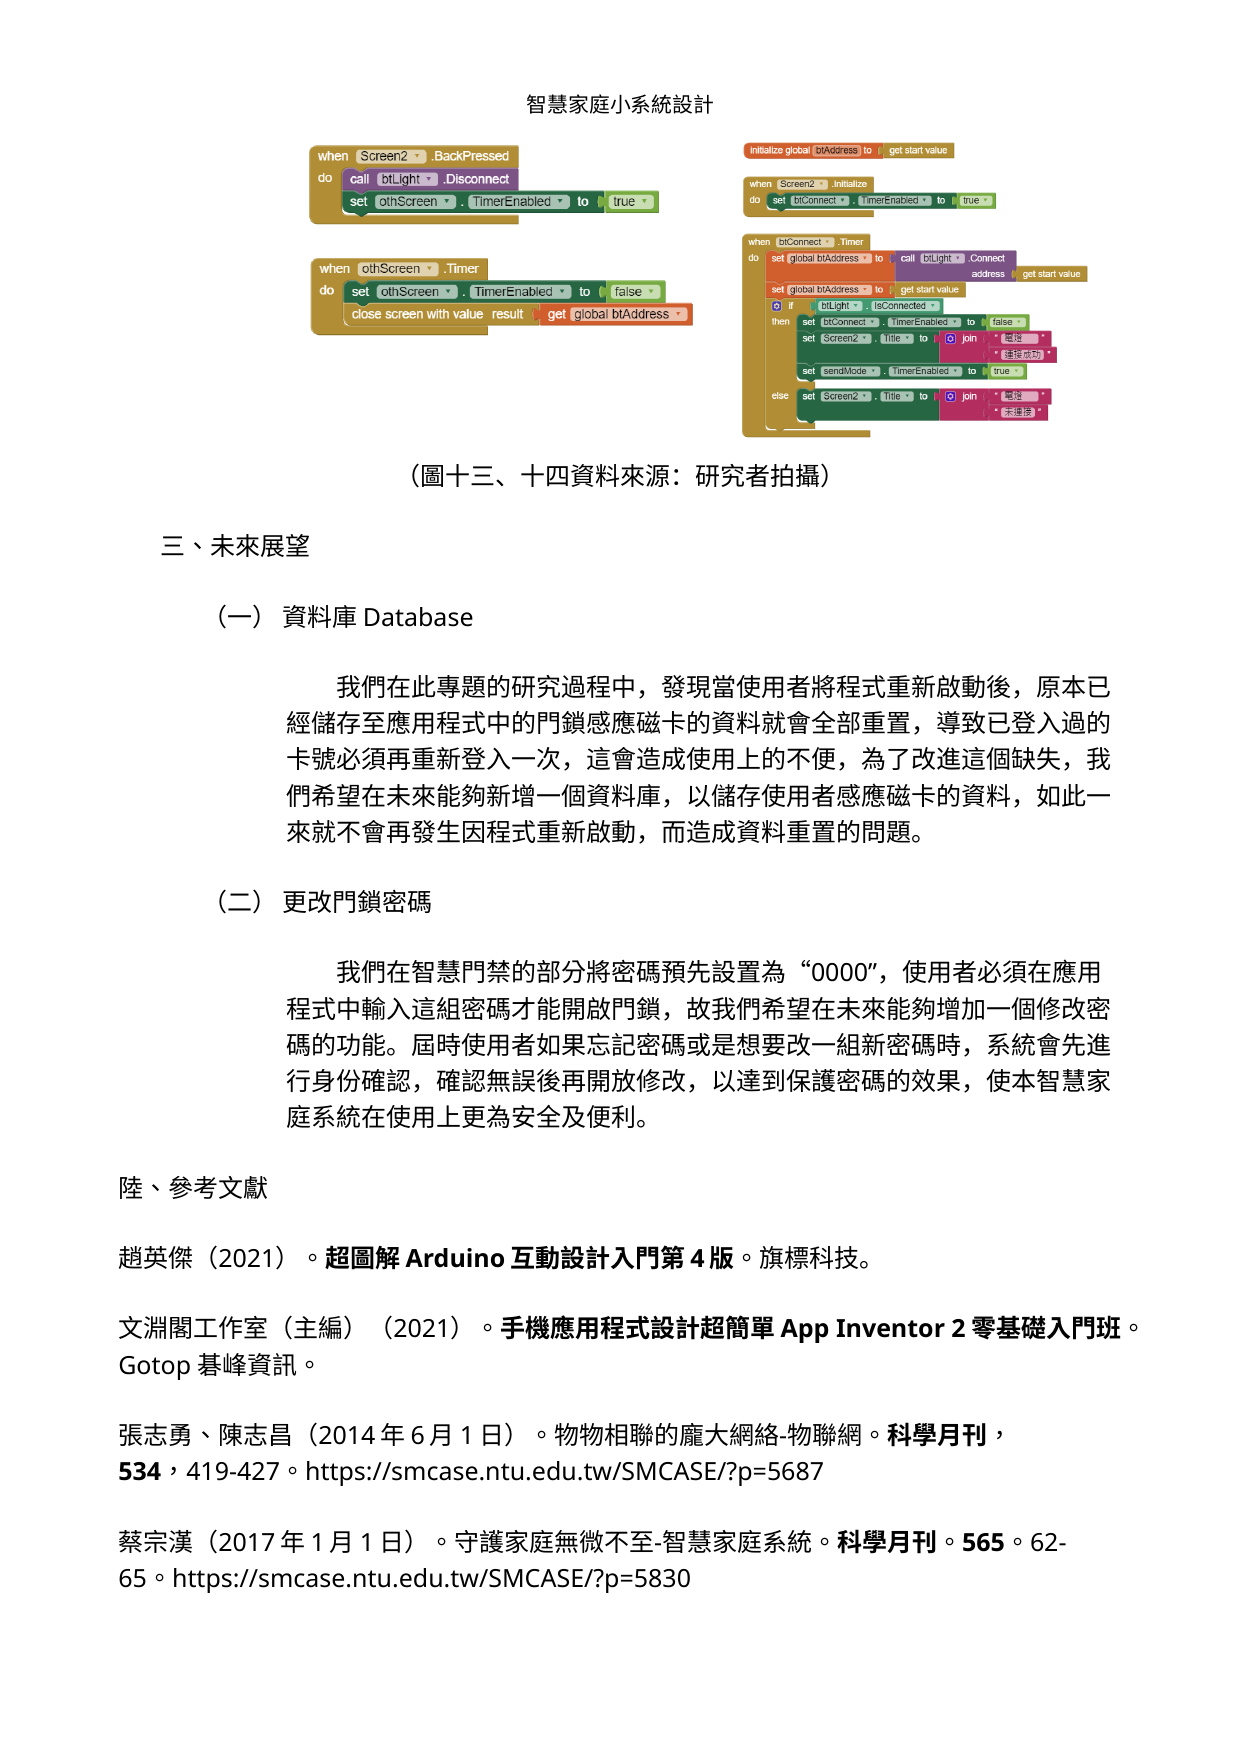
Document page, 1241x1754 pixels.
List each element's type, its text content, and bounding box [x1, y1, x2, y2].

list 更改門鎖密碼 [202, 883, 1122, 919]
text （圖十三、十四資料來源：研究者拍攝） [118, 456, 1122, 493]
picture [285, 129, 1107, 457]
text 趙英傑（2021）。超圖解Arduino互動設計入門第4版。旗標科技。 [118, 1238, 1122, 1275]
text 我們在智慧門禁的部分將密碼預先設置為“0000”，使用者必須在應用程式中輸入這組密碼才能開啟門鎖，故我們希望在未來能夠增加一個修改密碼的功能。屆時使用者如果忘記密碼或是想要改一組新密碼時，系統會先進行身份確認，確認無誤後再開放修改，以達到保護密碼的效果，使本智慧家庭系統在使用上更為安全及便利。 [286, 953, 1122, 1134]
text 張志勇、陳志昌（2014年6月1日）。物物相聯的龐大網絡-物聯網。科學月刊，534，419-427。https://smcase.ntu.edu.tw/SMCASE/?p=5687 [118, 1415, 1122, 1488]
list 資料庫Database [202, 597, 1122, 633]
list 未來展望 [160, 527, 1122, 563]
list 參考文獻 [118, 1168, 1122, 1204]
text 文淵閣工作室（主編）（2021）。手機應用程式設計超簡單App Inventor 2零基礎入門班。Gotop 碁峰資訊。 [118, 1309, 1122, 1381]
text 蔡宗漢（2017年1月1日）。守護家庭無微不至-智慧家庭系統。科學月刊。565。62-65。https://smcase.ntu.edu.tw/SMCASE/?p=5830 [118, 1522, 1122, 1594]
text 我們在此專題的研究過程中，發現當使用者將程式重新啟動後，原本已經儲存至應用程式中的門鎖感應磁卡的資料就會全部重置，導致已登入過的卡號必須再重新登入一次，這會造成使用上的不便，為了改進這個缺失，我們希望在未來能夠新增一個資料庫，以儲存使用者感應磁卡的資料，如此一來就不會再發生因程式重新啟動，而造成資料重置的問題。 [286, 667, 1122, 848]
